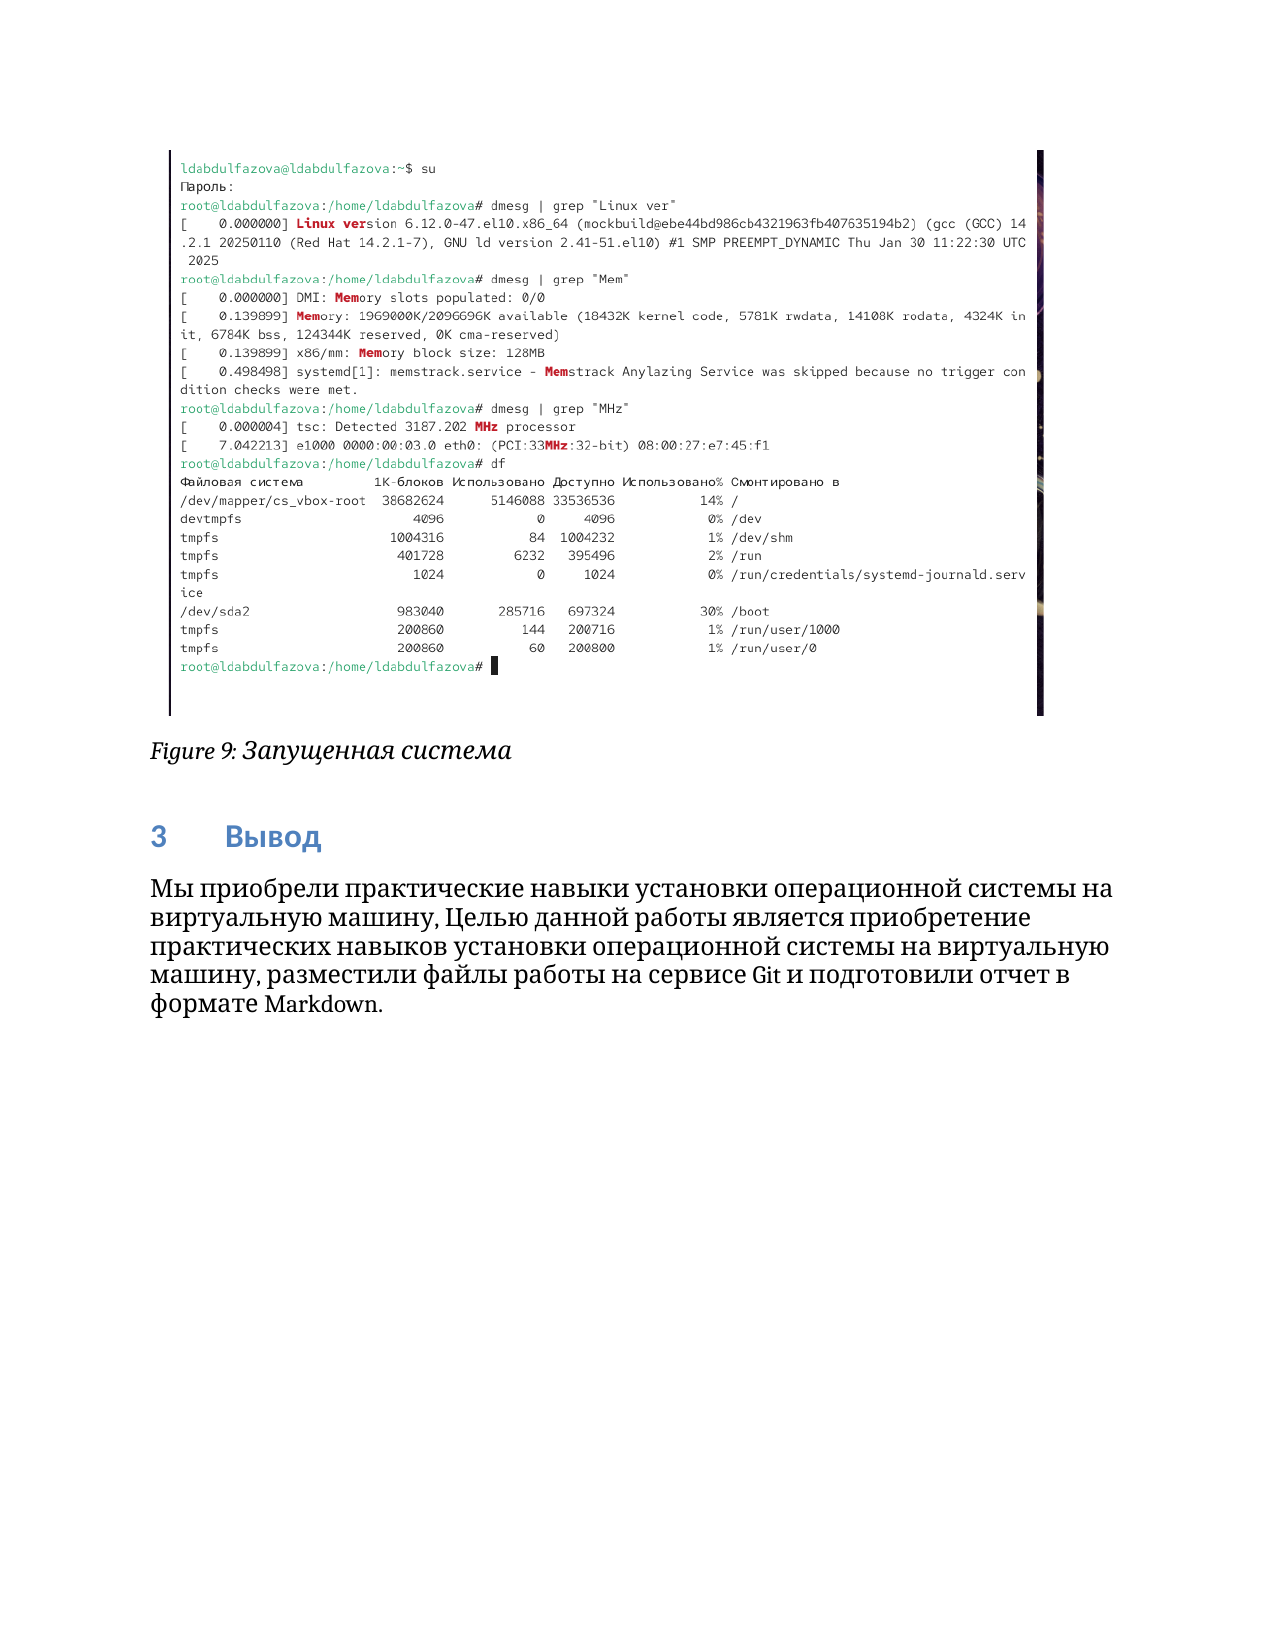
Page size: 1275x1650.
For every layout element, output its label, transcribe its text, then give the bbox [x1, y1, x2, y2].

text Мы приобрели практические навыки установки операционной системы на виртуальную машину, Целью данной работы является приобретение практических навыков установки операционной системы на виртуальную машину, разместили файлы работы на сервисе Git и подготовили отчет в формате Markdown. [150, 875, 1125, 1019]
text Figure 9: Запущенная система [150, 737, 1125, 765]
subtitle 3 Вывод [150, 815, 1125, 856]
picture [168, 150, 1044, 716]
